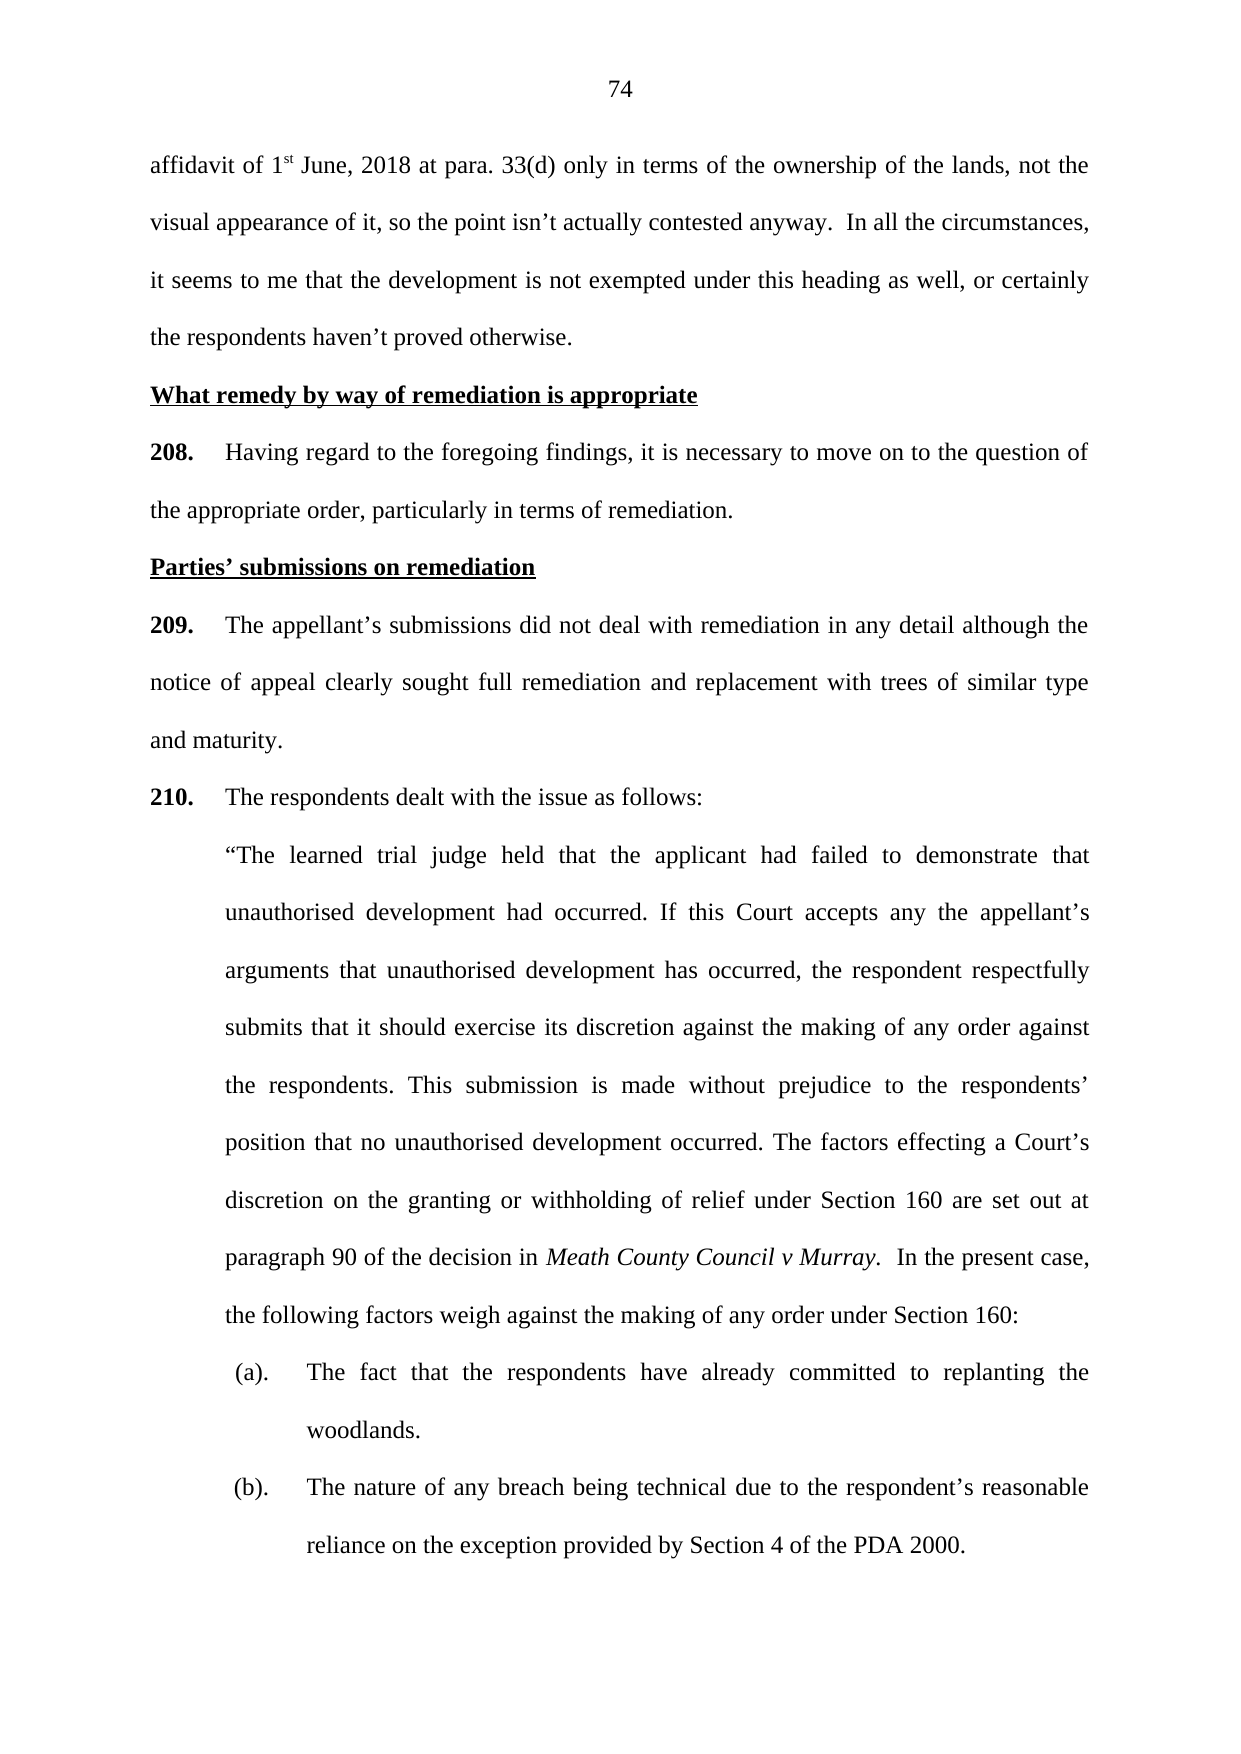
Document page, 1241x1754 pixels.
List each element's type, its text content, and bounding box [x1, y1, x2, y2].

list “The learned trial judge held that the applicant had failed to demonstrate that unauthorised development had occurred. If this Court accepts any the appellant’s arguments that unauthorised development has occurred, the respondent respectfully submits that it should exercise its discretion against the making of any order against the respondents. This submission is made without prejudice to the respondents’ position that no unauthorised development occurred. The factors effecting a Court’s discretion on the granting or withholding of relief under Section 160 are set out at paragraph 90 of the decision in Meath County Council v Murray. In the present case, the following factors weigh against the making of any order under Section 160: [225, 840, 1090, 1329]
list The nature of any breach being technical due to the respondent’s reasonable reliance on the exception provided by Section 4 of the PDA 2000. [269, 1472, 1090, 1559]
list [150, 150, 1090, 351]
list The fact that the respondents have already committed to replanting the woodlands. [269, 1357, 1090, 1444]
text What remedy by way of remediation is appropriate [150, 380, 1090, 409]
list Having regard to the foregoing findings, it is necessary to move on to the question of the appropriate order, particularly in terms of remediation. [150, 437, 1090, 524]
text Parties’ submissions on remediation [150, 552, 1090, 581]
list The respondents dealt with the issue as follows: [150, 782, 1090, 811]
list The appellant’s submissions did not deal with remediation in any detail although the notice of appeal clearly sought full remediation and replacement with trees of similar type and maturity. [150, 610, 1090, 754]
